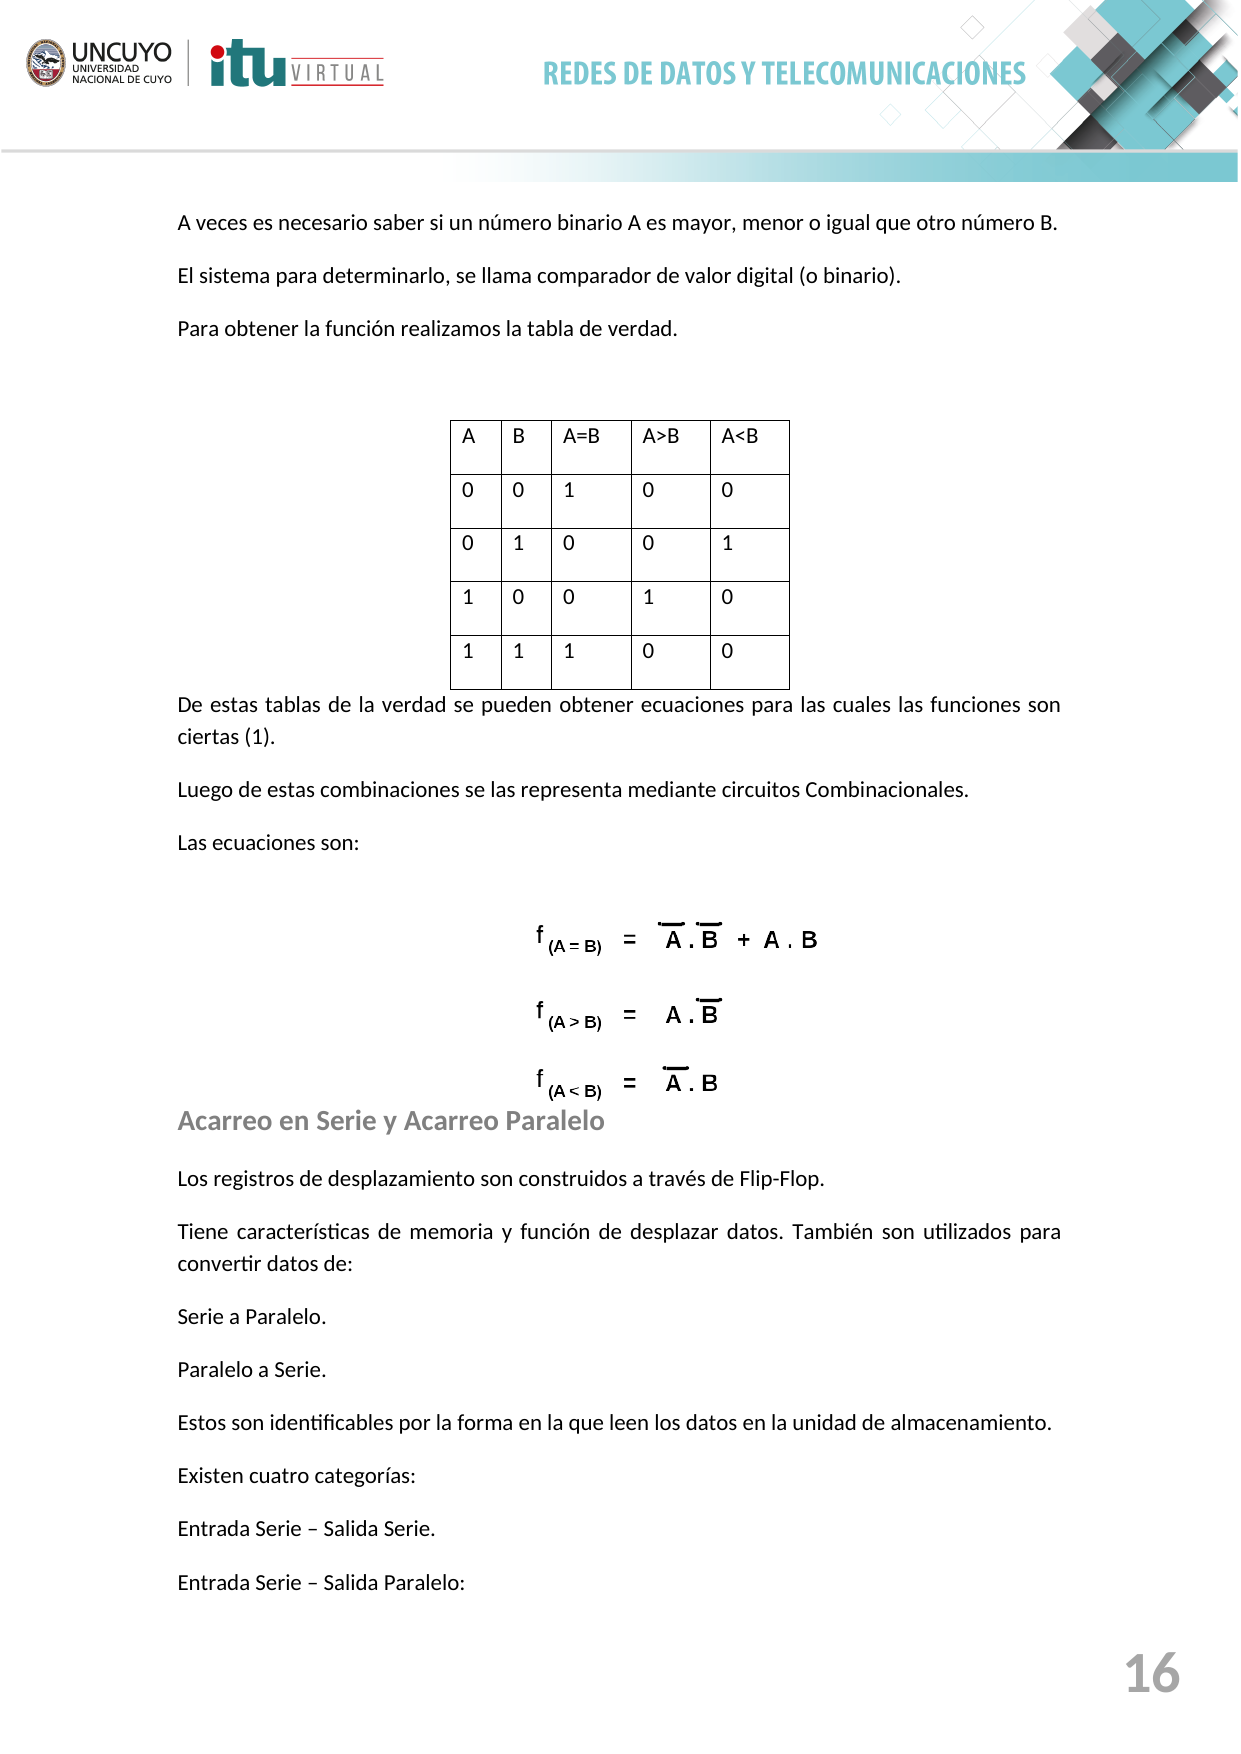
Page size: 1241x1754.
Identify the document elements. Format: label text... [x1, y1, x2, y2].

text Existen cuatro categorías: [177, 1462, 1063, 1489]
table_cell 1 [711, 529, 789, 581]
text A veces es necesario saber si un número binario A es mayor, menor o igual que otro número B. [177, 181, 1063, 236]
text Serie a Paralelo. [177, 1302, 1063, 1331]
text Estos son identificables por la forma en la que leen los datos en la unidad de almacenamiento. [177, 1408, 1063, 1437]
text El sistema para determinarlo, se llama comparador de valor digital (o binario). [177, 261, 1063, 289]
table_header A>B [632, 421, 710, 474]
table_header A=B [552, 421, 631, 474]
table_cell 0 [451, 529, 501, 581]
table_header A [451, 421, 501, 474]
table_cell 0 [502, 582, 551, 635]
table_cell 1 [451, 636, 501, 689]
table_header B [502, 421, 551, 474]
table_cell 1 [552, 636, 631, 689]
text Las ecuaciones son: [177, 828, 1063, 856]
text Los registros de desplazamiento son construidos a través de Flip-Flop. [177, 1164, 1063, 1192]
text Para obtener la función realizamos la tabla de verdad. [177, 314, 1063, 342]
table_cell 1 [451, 582, 501, 635]
text Acarreo en Serie y Acarreo Paralelo [177, 1102, 1063, 1138]
table_cell 1 [632, 582, 710, 635]
table_cell 0 [451, 475, 501, 527]
text Luego de estas combinaciones se las representa mediante circuitos Combinacionales. [177, 775, 1063, 803]
text Paralelo a Serie. [177, 1356, 1063, 1383]
table_cell 0 [552, 529, 631, 581]
table_cell 0 [711, 475, 789, 527]
text Entrada Serie – Salida Paralelo: [177, 1568, 1063, 1596]
table_cell 0 [632, 636, 710, 689]
table_cell 1 [502, 529, 551, 581]
table_cell 0 [711, 636, 789, 689]
table_cell 1 [502, 636, 551, 689]
text Tiene características de memoria y función de desplazar datos. También son utilizados para convertir datos de: [177, 1217, 1063, 1277]
table_cell 0 [502, 475, 551, 527]
table_cell 0 [552, 582, 631, 635]
table_cell 0 [632, 475, 710, 527]
table_cell 1 [552, 475, 631, 527]
text De estas tablas de la verdad se pueden obtener ecuaciones para las cuales las funciones son ciertas (1). [177, 690, 1063, 750]
table_cell 0 [632, 529, 710, 581]
text Entrada Serie – Salida Serie. [177, 1514, 1063, 1543]
table_header A<B [711, 421, 789, 474]
picture [0, 0, 1238, 181]
table_cell 0 [711, 582, 789, 635]
